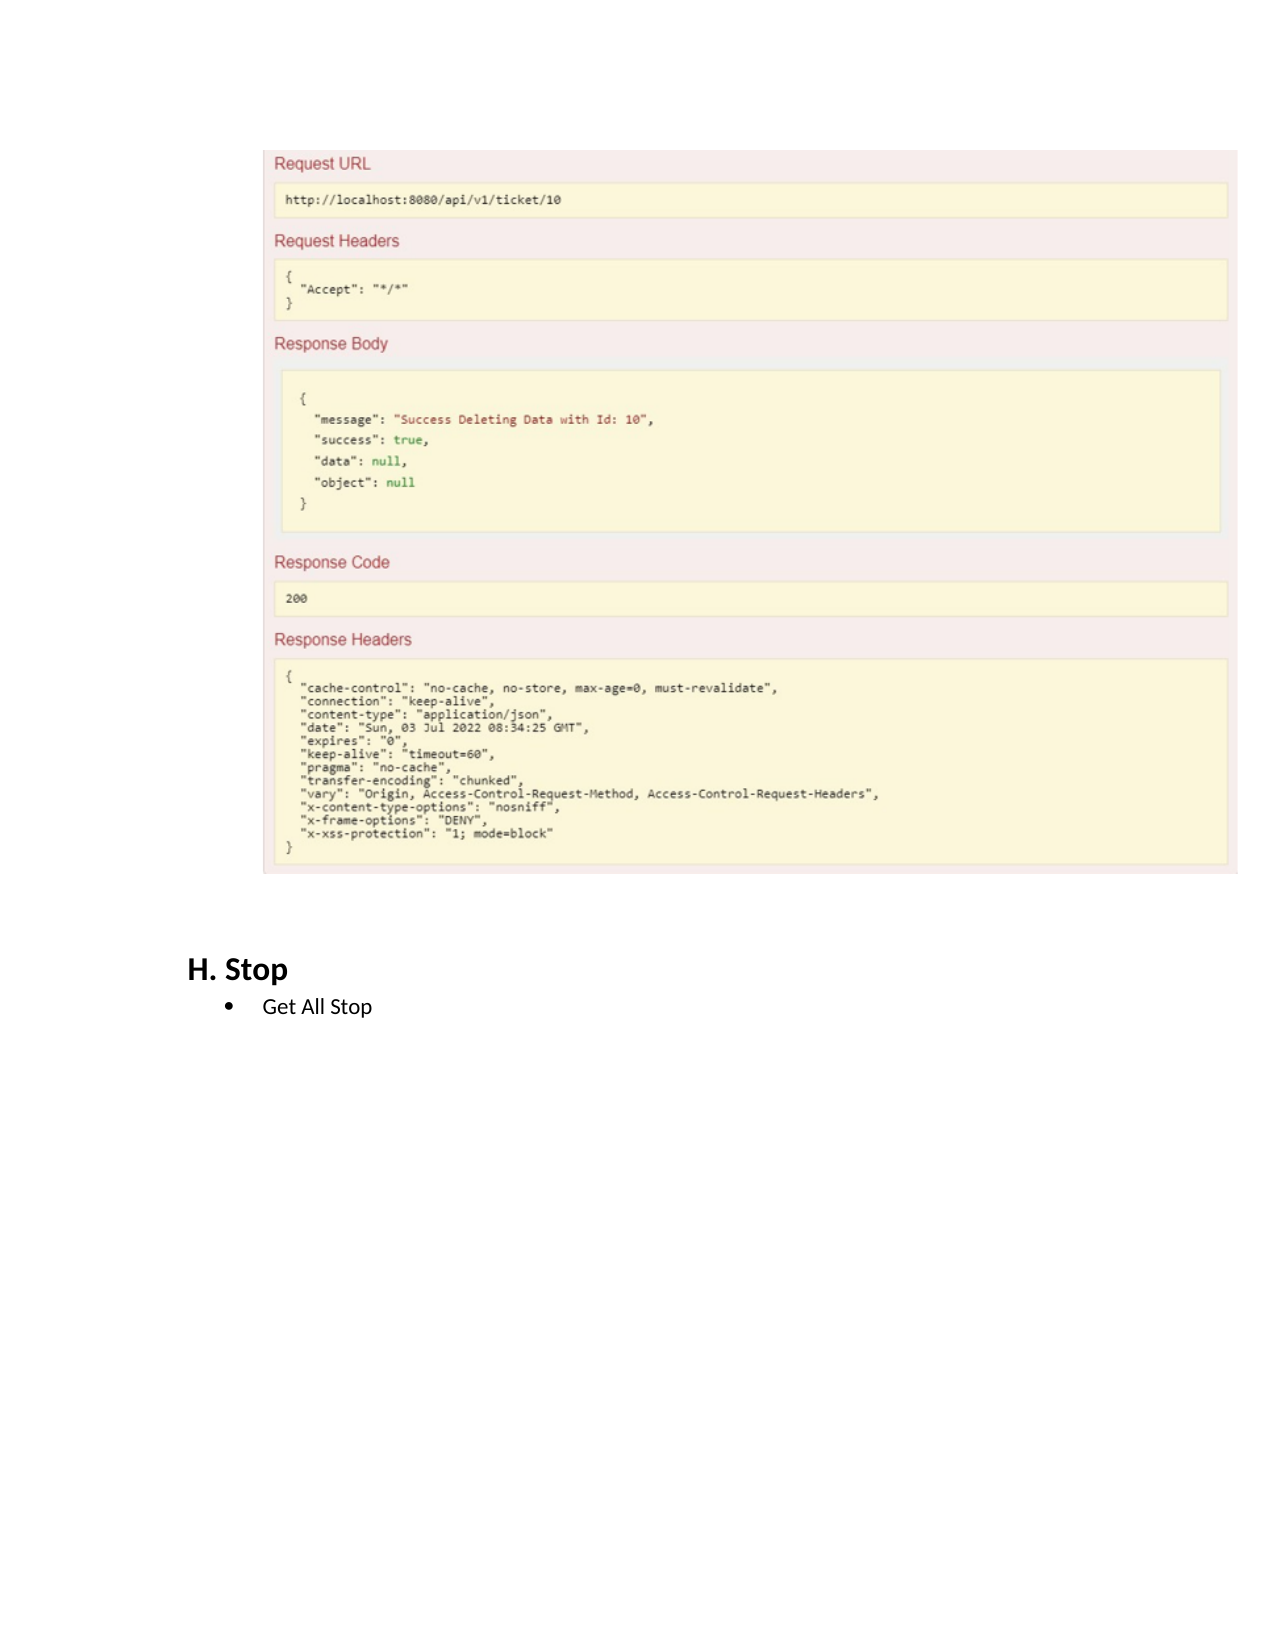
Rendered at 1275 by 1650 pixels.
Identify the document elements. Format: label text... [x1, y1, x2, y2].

list Get All Stop [225, 992, 1125, 1020]
subtitle Stop [187, 948, 1125, 989]
picture [262, 150, 1238, 874]
